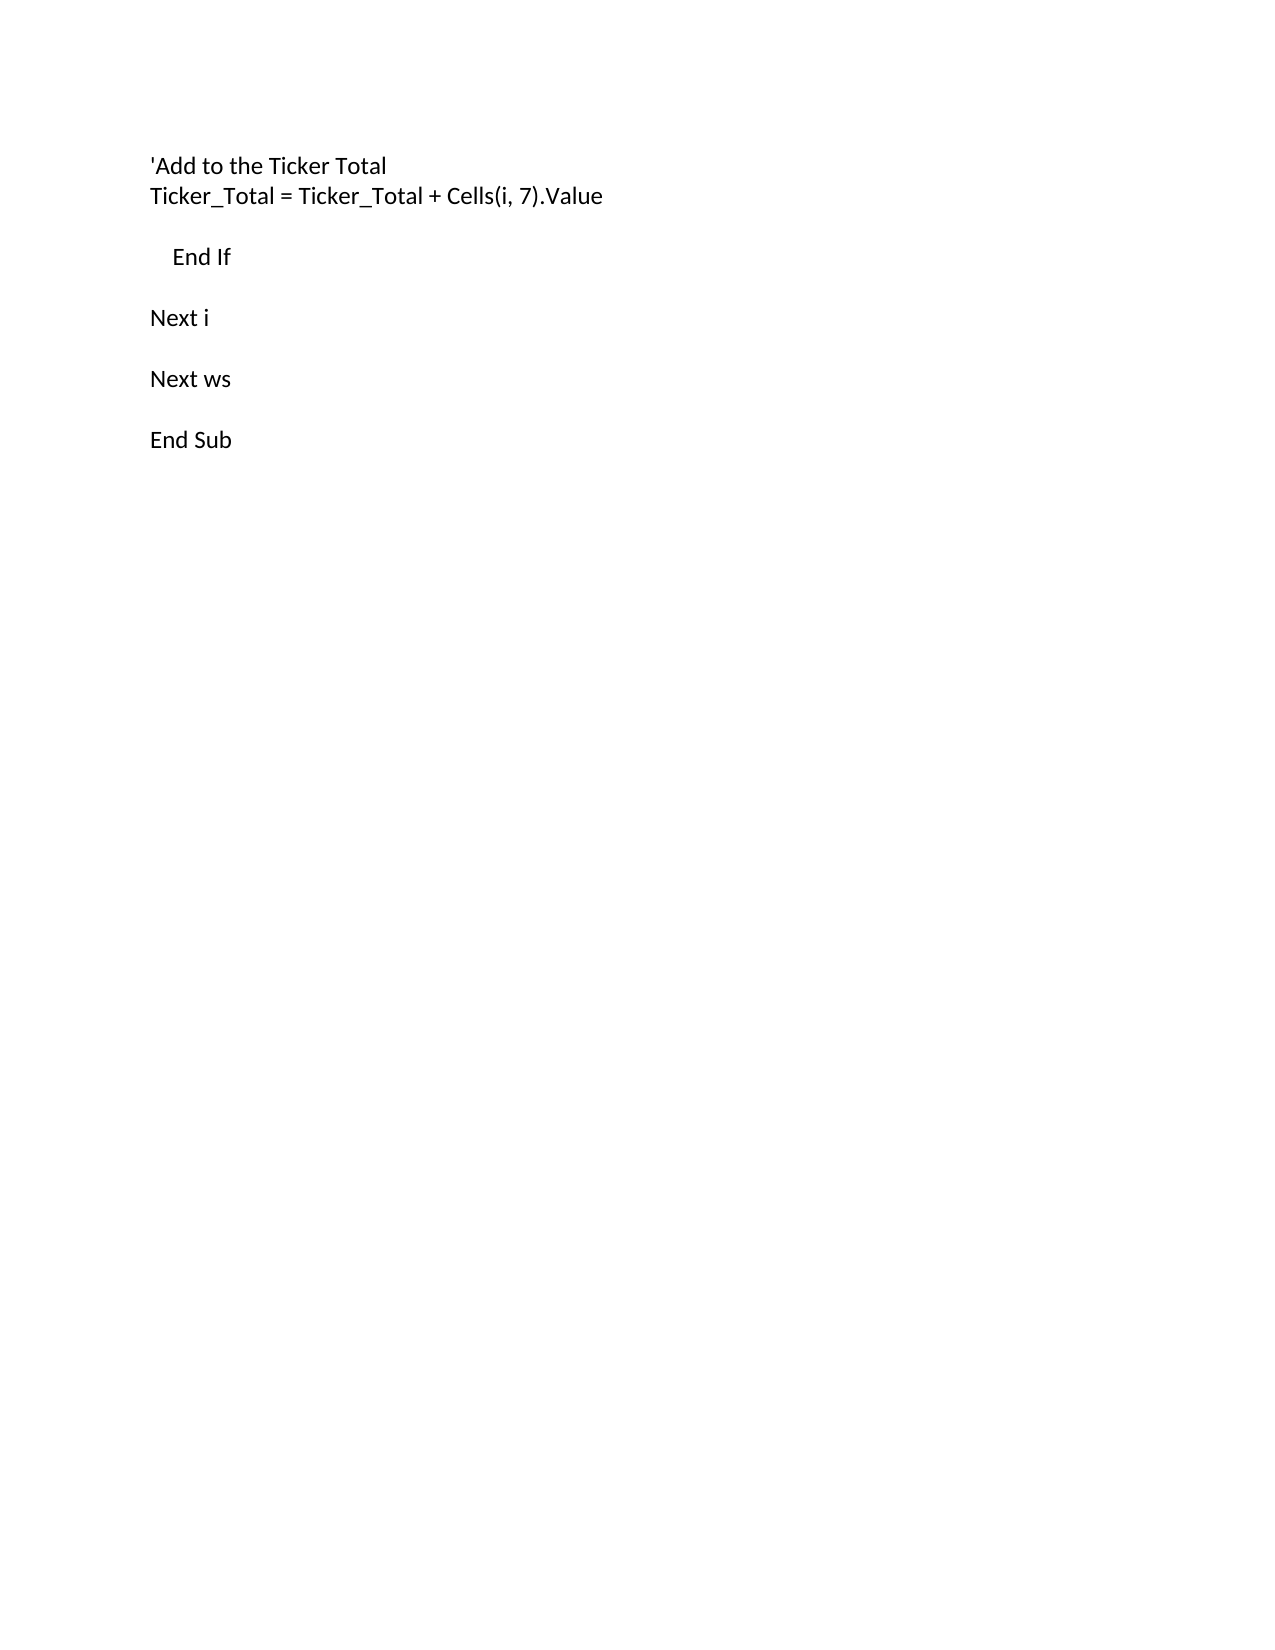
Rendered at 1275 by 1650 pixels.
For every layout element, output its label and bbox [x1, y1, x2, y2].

text [150, 150, 1125, 486]
